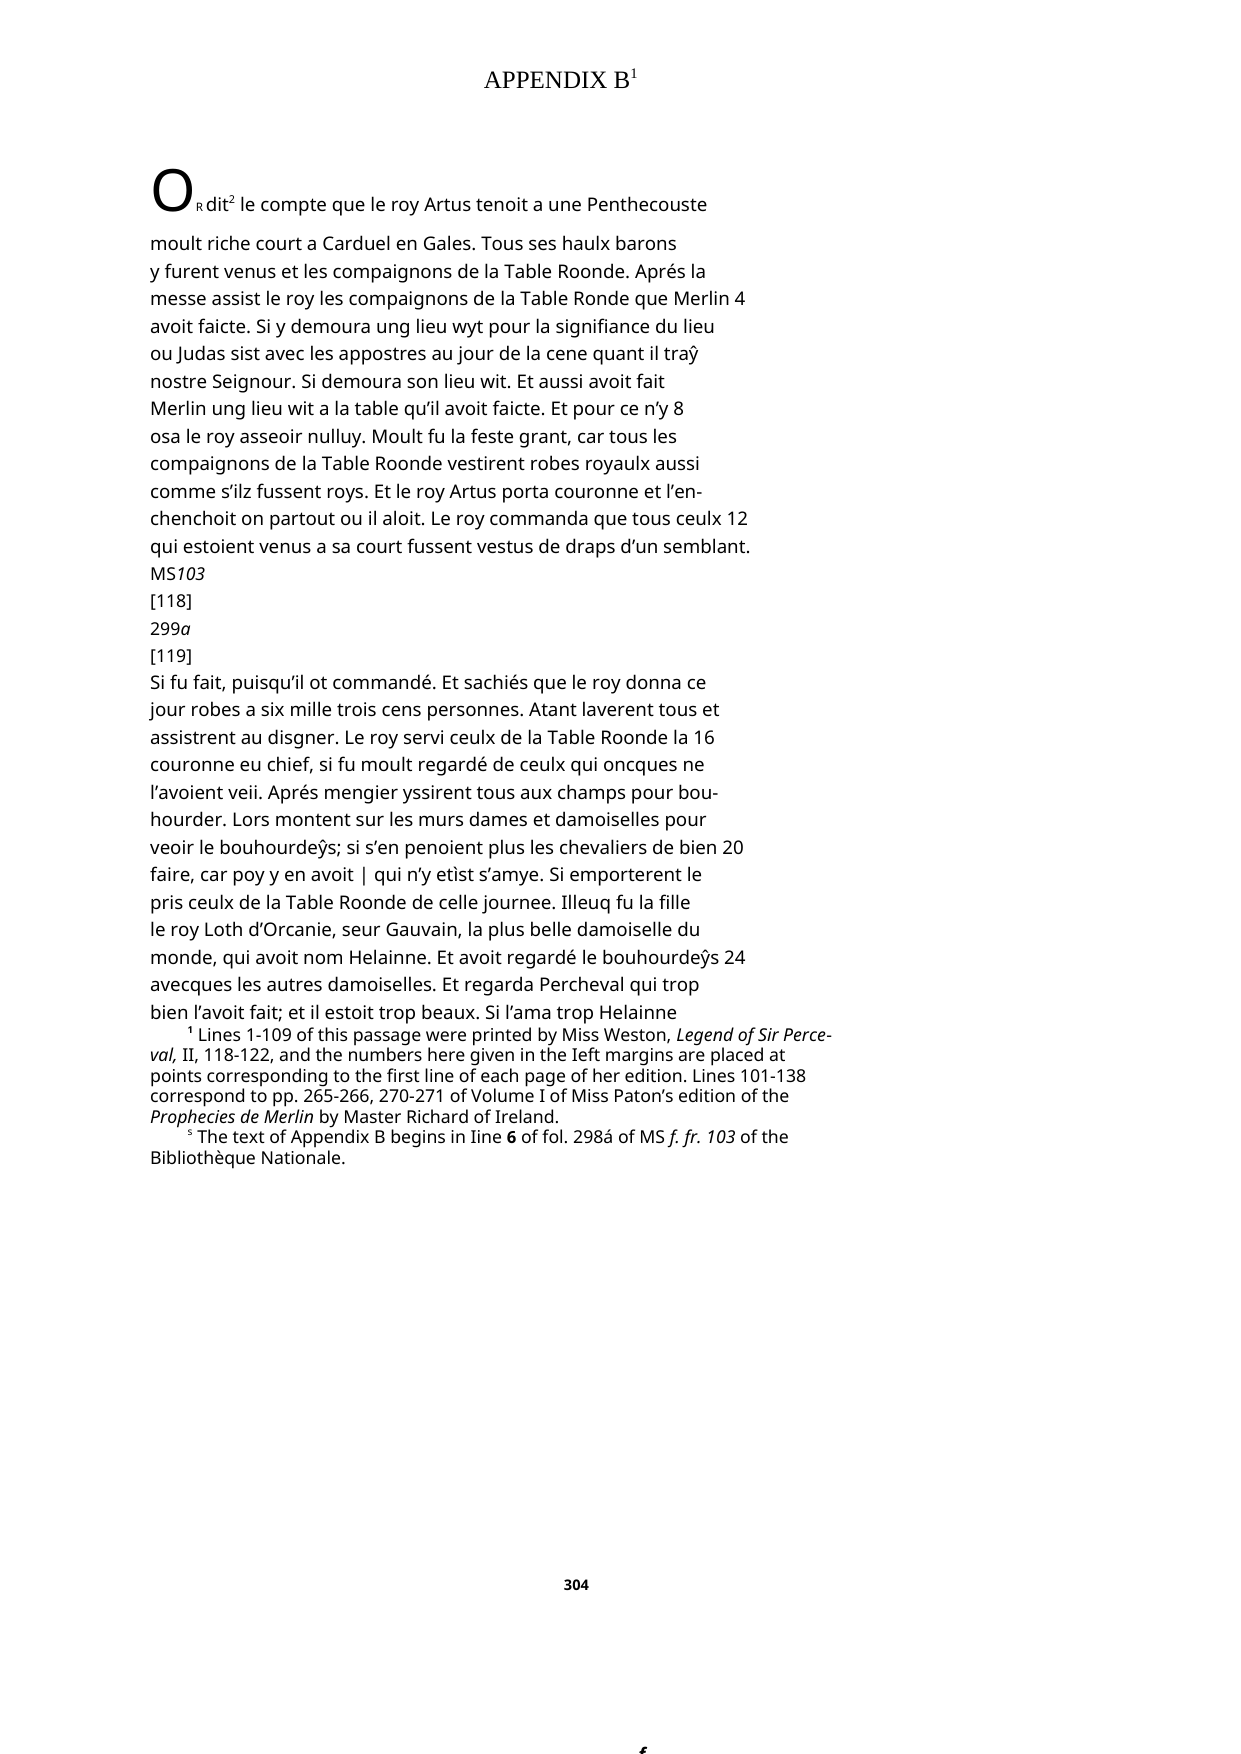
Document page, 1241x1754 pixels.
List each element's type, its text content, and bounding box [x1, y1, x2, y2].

text Si fu fait, puisqu’il ot commandé. Et sachiés que le roy donna ce jour robes a six mille trois cens personnes. Atant laverent tous et assistrent au disgner. Le roy servi ceulx de la Table Roonde la 16 couronne eu chief, si fu moult regardé de ceulx qui oncques ne l’avoient veii. Aprés mengier yssirent tous aux champs pour bou- hourder. Lors montent sur les murs dames et damoiselles pour veoir le bouhourdeŷs; si s’en penoient plus les chevaliers de bien 20 faire, car poy y en avoit | qui n’y etìst s’amye. Si emporterent le pris ceulx de la Table Roonde de celle journee. Illeuq fu la fille le roy Loth d’Orcanie, seur Gauvain, la plus belle damoiselle du monde, qui avoit nom Helainne. Et avoit regardé le bouhourdeŷs 24 avecques les autres damoiselles. Et regarda Percheval qui trop bien l’avoit fait; et il estoit trop beaux. Si l’ama trop Helainne [150, 667, 1090, 1025]
text MS103 [118] [150, 558, 1090, 613]
text 1 Lines 1-109 of this passage were printed by Miss Weston, Legend of Sir Perce- val, II, 118-122, and the numbers here given in the Ieft margins are placed at points corresponding to the first line of each page of her edition. Lines 101-138 correspond to pp. 265-266, 270-271 of Volume I of Miss Paton’s edition of the Prophecies de Merlin by Master Richard of Ireland. [150, 1025, 1090, 1127]
text s The text of Appendix B begins in Iine 6 of fol. 298á of MS f. fr. 103 of the Bibliothèque Nationale. [150, 1127, 1090, 1168]
text Or dit2 le compte que le roy Artus tenoit a une Penthecouste moult riche court a Carduel en Gales. Tous ses haulx barons y furent venus et les compaignons de la Table Roonde. Aprés la messe assist le roy les compaignons de la Table Ronde que Merlin 4 avoit faicte. Si y demoura ung lieu wyt pour la signifiance du lieu ou Judas sist avec les appostres au jour de la cene quant il traŷ nostre Seignour. Si demoura son lieu wit. Et aussi avoit fait Merlin ung lieu wit a la table qu’il avoit faicte. Et pour ce n’y 8 osa le roy asseoir nulluy. Moult fu la feste grant, car tous les compaignons de la Table Roonde vestirent robes royaulx aussi comme s’ilz fussent roys. Et le roy Artus porta couronne et l’en- chenchoit on partout ou il aloit. Le roy commanda que tous ceulx 12 qui estoient venus a sa court fussent vestus de draps d’un semblant. [150, 149, 1090, 558]
text 299a [119] [150, 613, 1090, 667]
